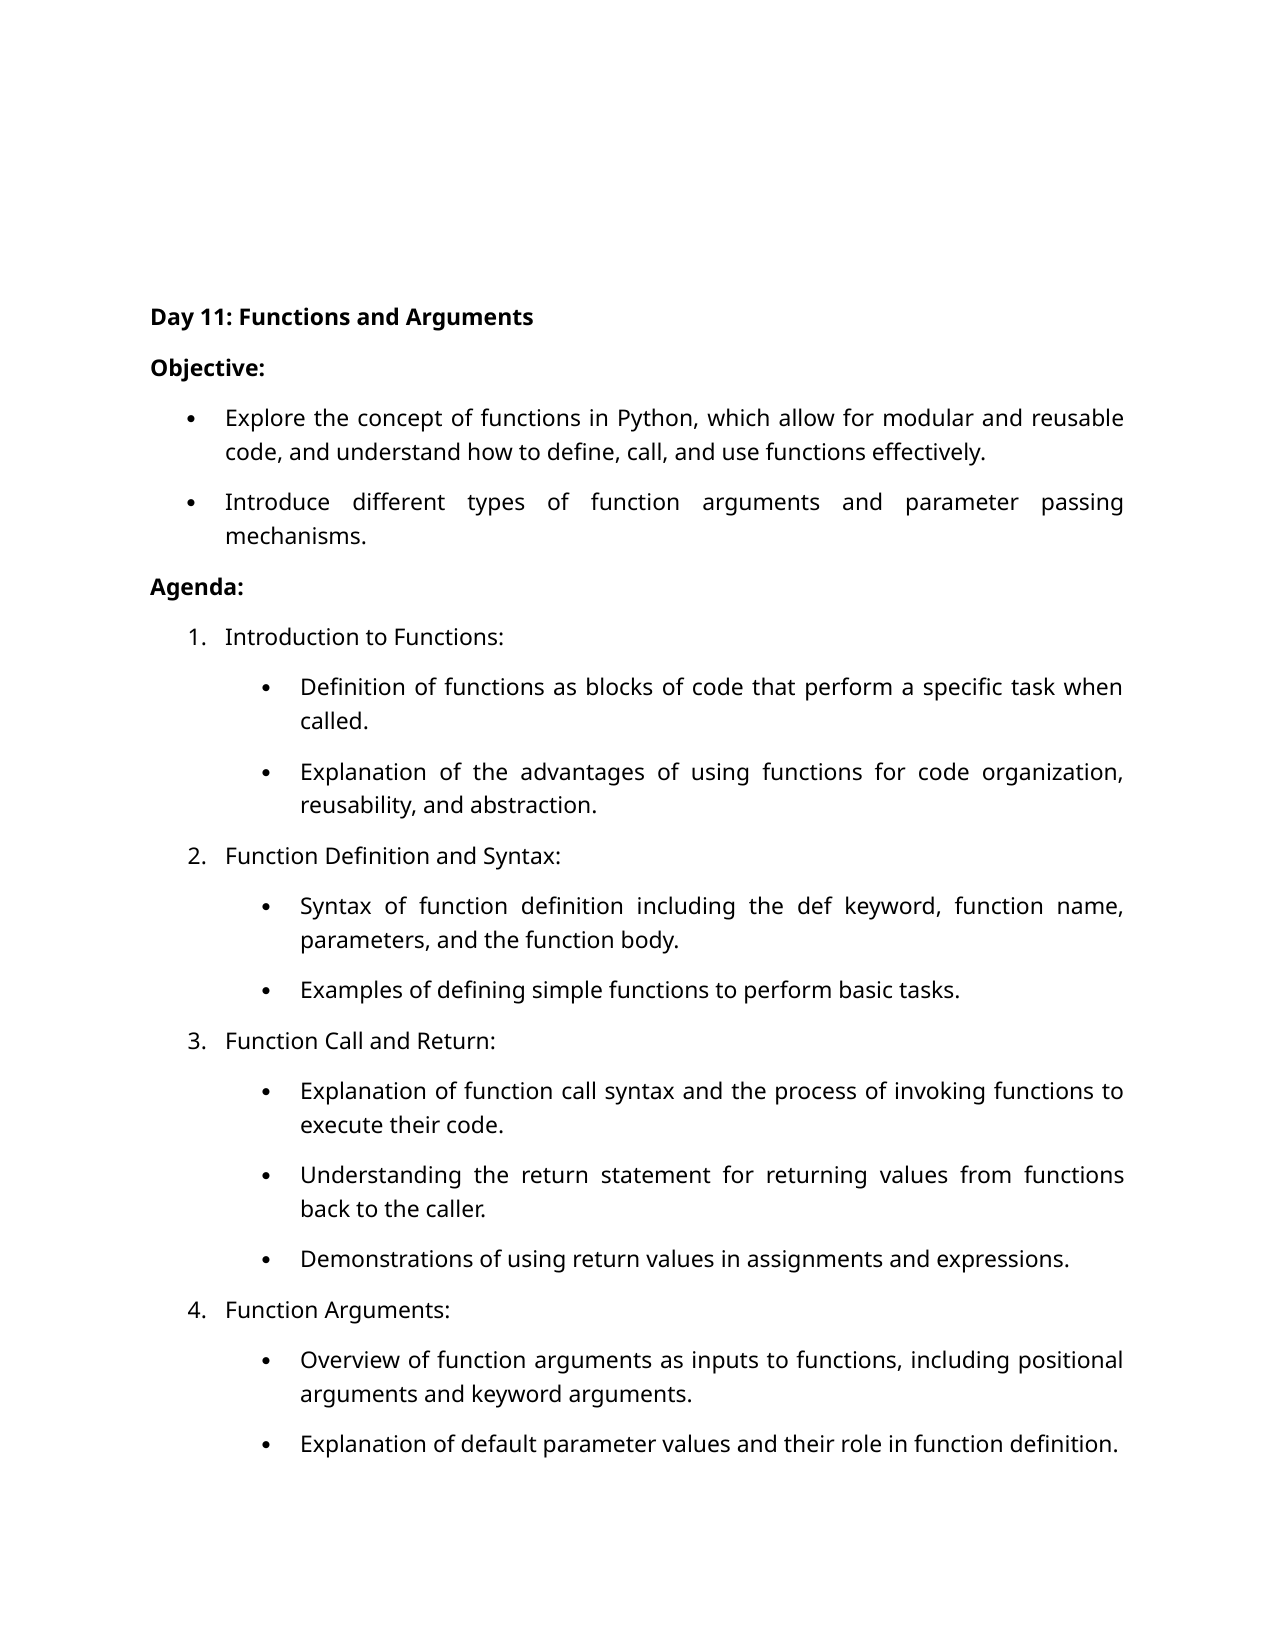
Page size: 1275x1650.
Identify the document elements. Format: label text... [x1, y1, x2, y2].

list Introduce different types of function arguments and parameter passing mechanisms. [187, 486, 1125, 551]
list Explore the concept of functions in Python, which allow for modular and reusable code, and understand how to define, call, and use functions effectively. [187, 402, 1125, 467]
list Examples of defining simple functions to perform basic tasks. [262, 974, 1125, 1005]
text Objective: [150, 352, 1125, 383]
list Overview of function arguments as inputs to functions, including positional arguments and keyword arguments. [262, 1344, 1125, 1409]
list Introduction to Functions: [187, 621, 1125, 652]
list Syntax of function definition including the def keyword, function name, parameters, and the function body. [262, 890, 1125, 955]
list Understanding the return statement for returning values from functions back to the caller. [262, 1159, 1125, 1224]
text Day 11: Functions and Arguments [150, 301, 1125, 332]
list Definition of functions as blocks of code that perform a specific task when called. [262, 671, 1125, 736]
list Explanation of the advantages of using functions for code organization, reusability, and abstraction. [262, 755, 1125, 820]
list Function Definition and Syntax: [187, 839, 1125, 871]
list Demonstrations of using return values in assignments and expressions. [262, 1243, 1125, 1274]
text Agenda: [150, 570, 1125, 602]
list Explanation of default parameter values and their role in function definition. [262, 1428, 1125, 1459]
list Function Arguments: [187, 1294, 1125, 1325]
list Explanation of function call syntax and the process of invoking functions to execute their code. [262, 1075, 1125, 1140]
list Function Call and Return: [187, 1024, 1125, 1056]
